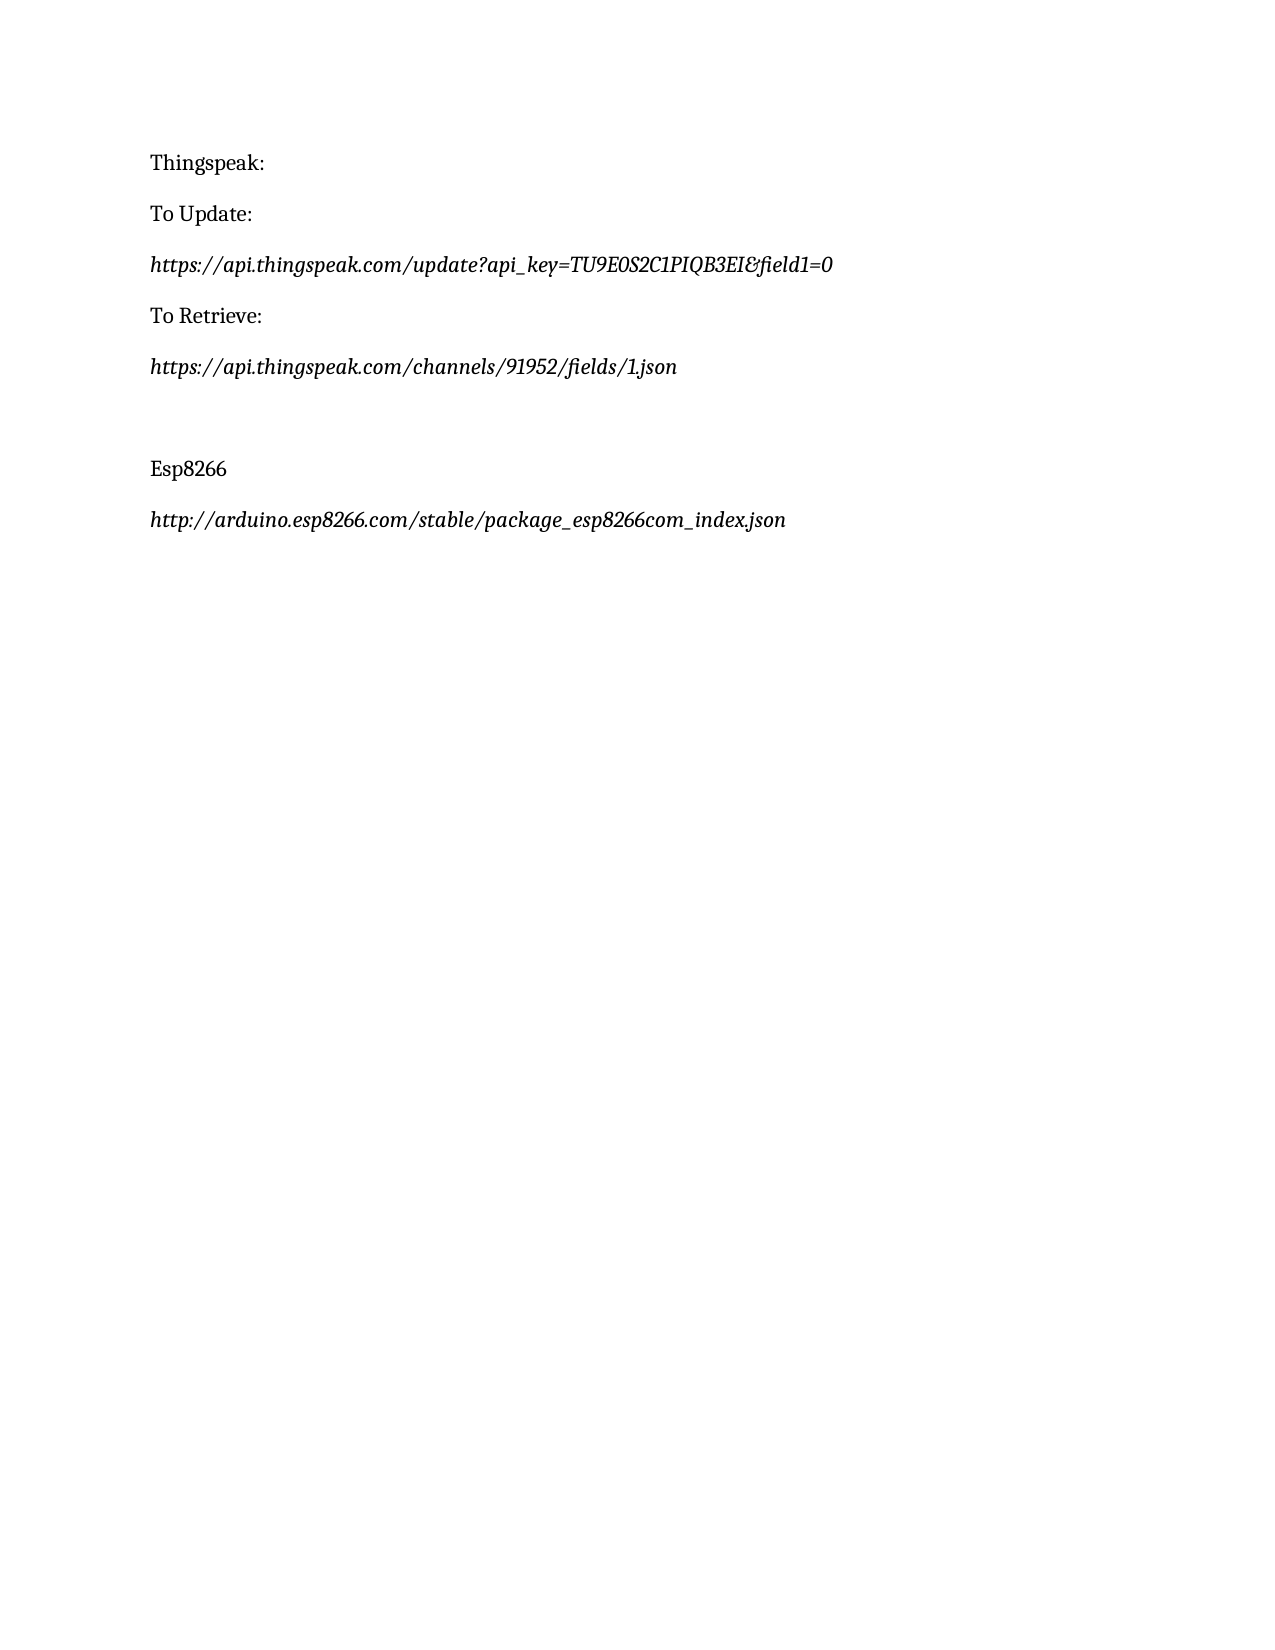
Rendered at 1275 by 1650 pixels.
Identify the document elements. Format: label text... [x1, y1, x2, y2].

text https://api.thingspeak.com/update?api_key=TU9E0S2C1PIQB3EI&field1=0 [150, 252, 1125, 278]
text http://arduino.esp8266.com/stable/package_esp8266com_index.json [150, 507, 1125, 534]
text Esp8266 [150, 456, 1125, 483]
text To Retrieve: [150, 303, 1125, 329]
text To Update: [150, 201, 1125, 227]
text https://api.thingspeak.com/channels/91952/fields/1.json [150, 354, 1125, 381]
text Thingspeak: [150, 150, 1125, 176]
